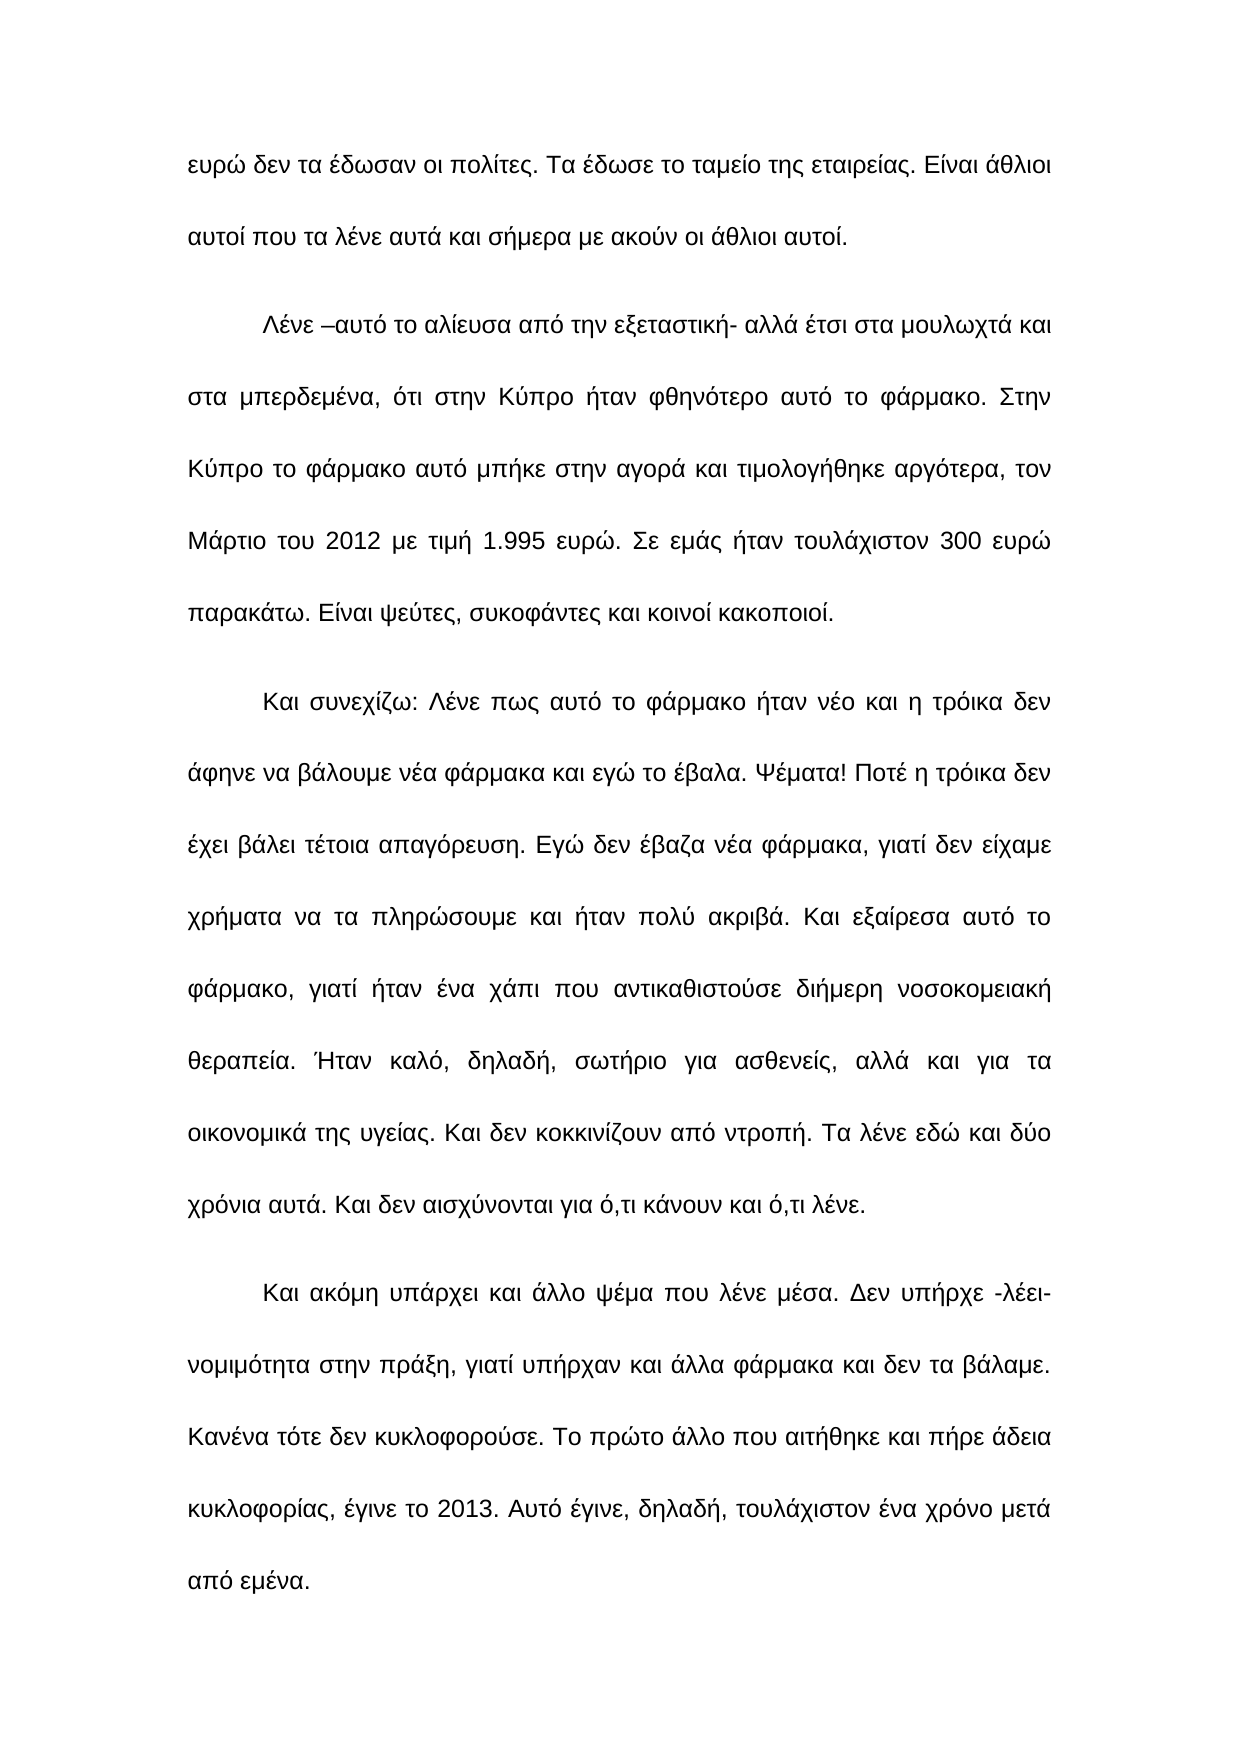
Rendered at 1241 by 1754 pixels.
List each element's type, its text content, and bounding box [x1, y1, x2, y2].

text Και ακόμη υπάρχει και άλλο ψέμα που λένε μέσα. Δεν υπήρχε -λέει- νομιμότητα στην πράξη, γιατί υπήρχαν και άλλα φάρμακα και δεν τα βάλαμε. Κανένα τότε δεν κυκλοφορούσε. Το πρώτο άλλο που αιτήθηκε και πήρε άδεια κυκλοφορίας, έγινε το 2013. Αυτό έγινε, δηλαδή, τουλάχιστον ένα χρόνο μετά από εμένα. [187, 1278, 1053, 1594]
text Λένε –αυτό το αλίευσα από την εξεταστική- αλλά έτσι στα μουλωχτά και στα μπερδεμένα, ότι στην Κύπρο ήταν φθηνότερο αυτό το φάρμακο. Στην Κύπρο το φάρμακο αυτό μπήκε στην αγορά και τιμολογήθηκε αργότερα, τον Μάρτιο του 2012 με τιμή 1.995 ευρώ. Σε εμάς ήταν τουλάχιστον 300 ευρώ παρακάτω. Είναι ψεύτες, συκοφάντες και κοινοί κακοποιοί. [187, 310, 1053, 627]
text Και συνεχίζω: Λένε πως αυτό το φάρμακο ήταν νέο και η τρόικα δεν άφηνε να βάλουμε νέα φάρμακα και εγώ το έβαλα. Ψέματα! Ποτέ η τρόικα δεν έχει βάλει τέτοια απαγόρευση. Εγώ δεν έβαζα νέα φάρμακα, γιατί δεν είχαμε χρήματα να τα πληρώσουμε και ήταν πολύ ακριβά. Και εξαίρεσα αυτό το φάρμακο, γιατί ήταν ένα χάπι που αντικαθιστούσε διήμερη νοσοκομειακή θεραπεία. Ήταν καλό, δηλαδή, σωτήριο για ασθενείς, αλλά και για τα οικονομικά της υγείας. Και δεν κοκκινίζουν από ντροπή. Τα λένε εδώ και δύο χρόνια αυτά. Και δεν αισχύνονται για ό,τι κάνουν και ό,τι λένε. [187, 686, 1053, 1218]
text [187, 150, 1053, 251]
